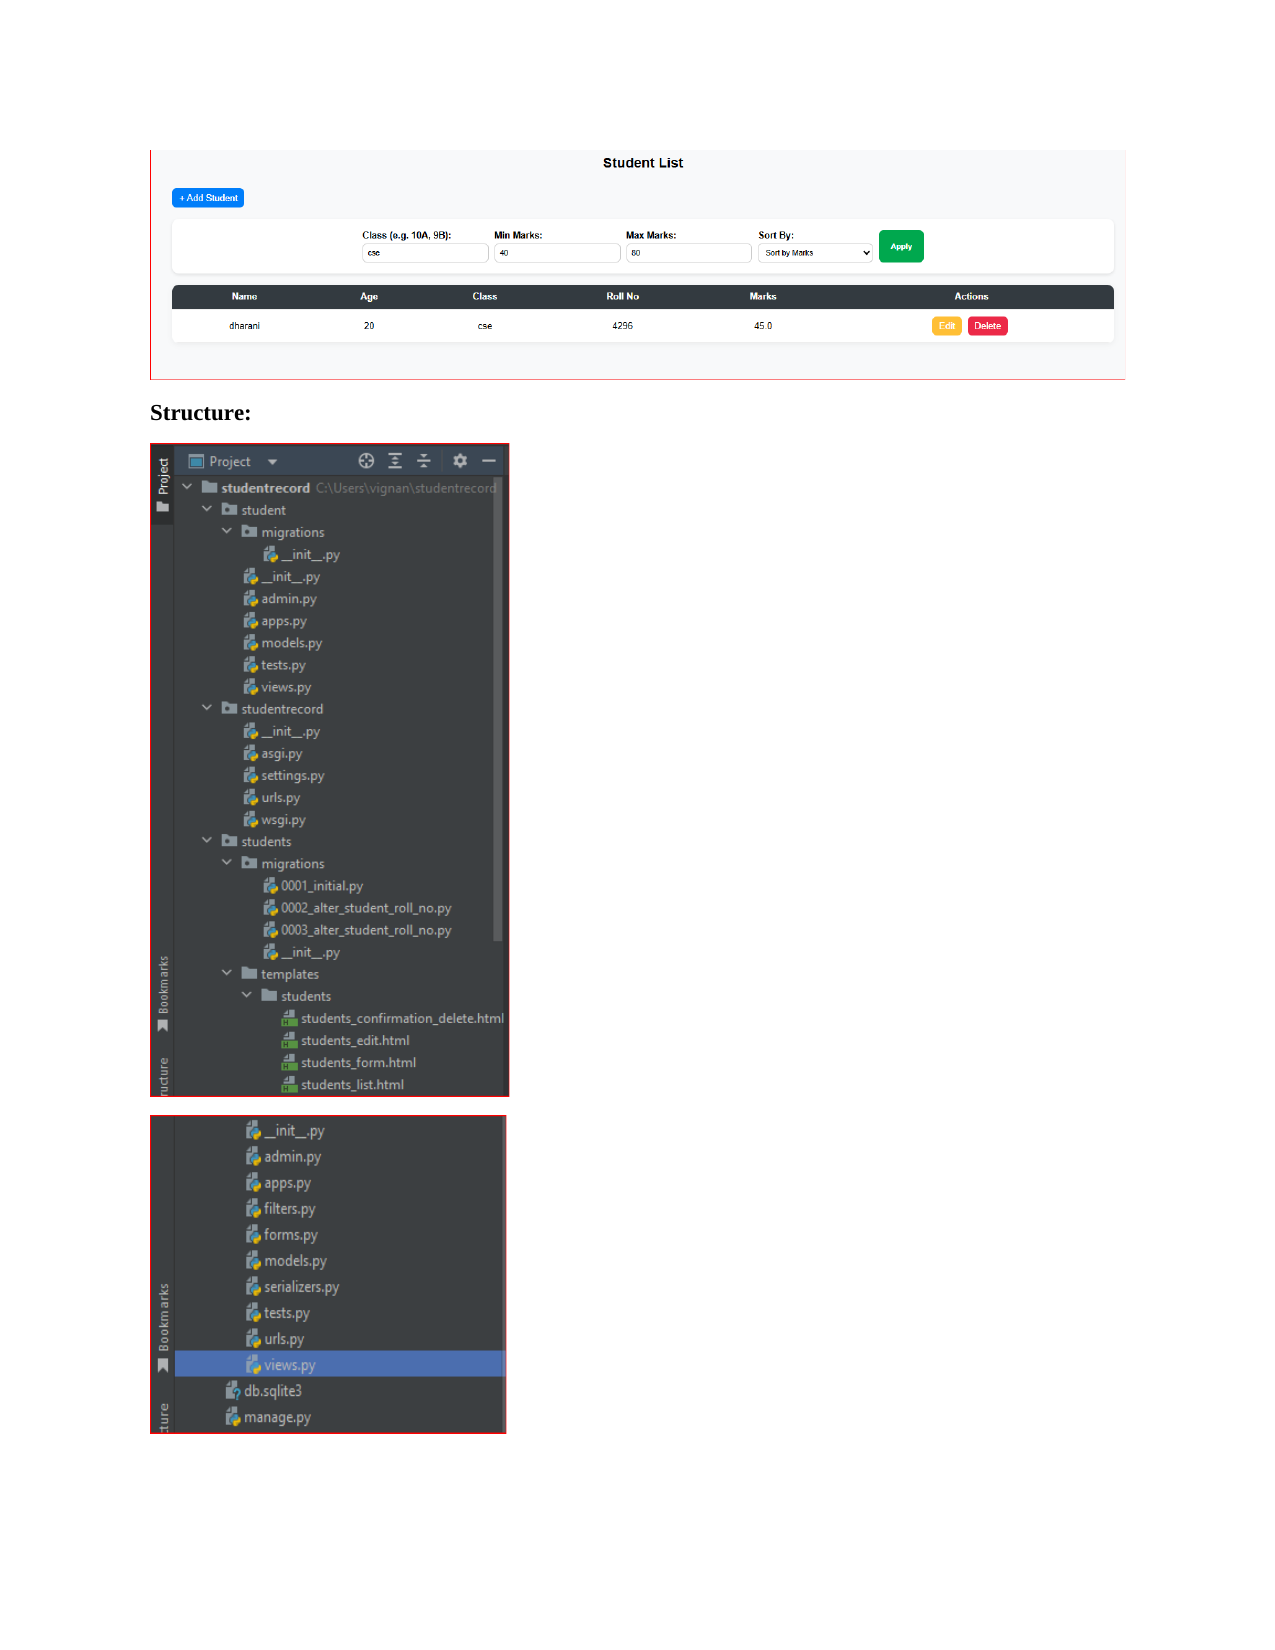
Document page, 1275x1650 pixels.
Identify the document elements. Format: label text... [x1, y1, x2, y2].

picture [150, 150, 1125, 380]
text Structure: [150, 398, 1125, 425]
picture [150, 1115, 507, 1434]
picture [150, 443, 510, 1097]
